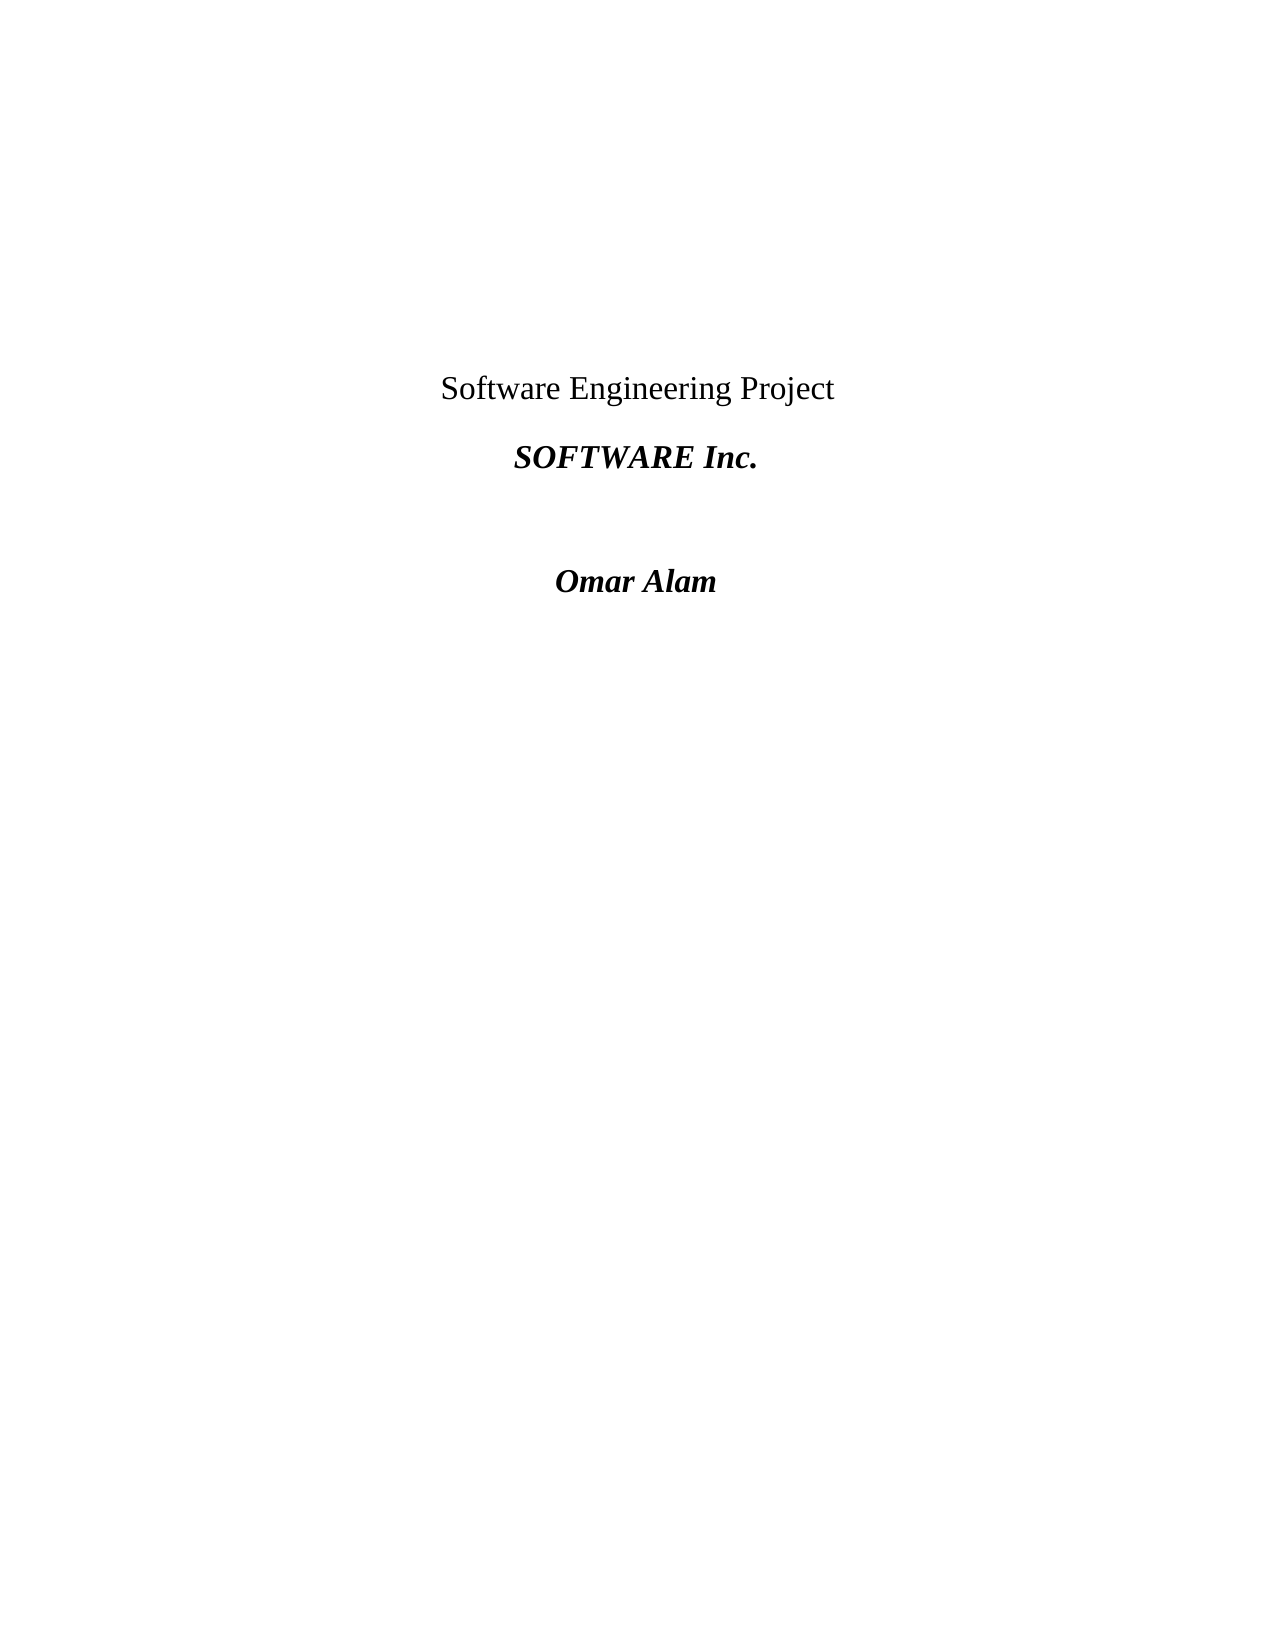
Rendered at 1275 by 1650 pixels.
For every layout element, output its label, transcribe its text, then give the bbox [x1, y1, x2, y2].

title Software Engineering Project [150, 368, 1125, 407]
text Omar Alam [150, 562, 1125, 600]
text SOFTWARE Inc. [150, 437, 1125, 476]
